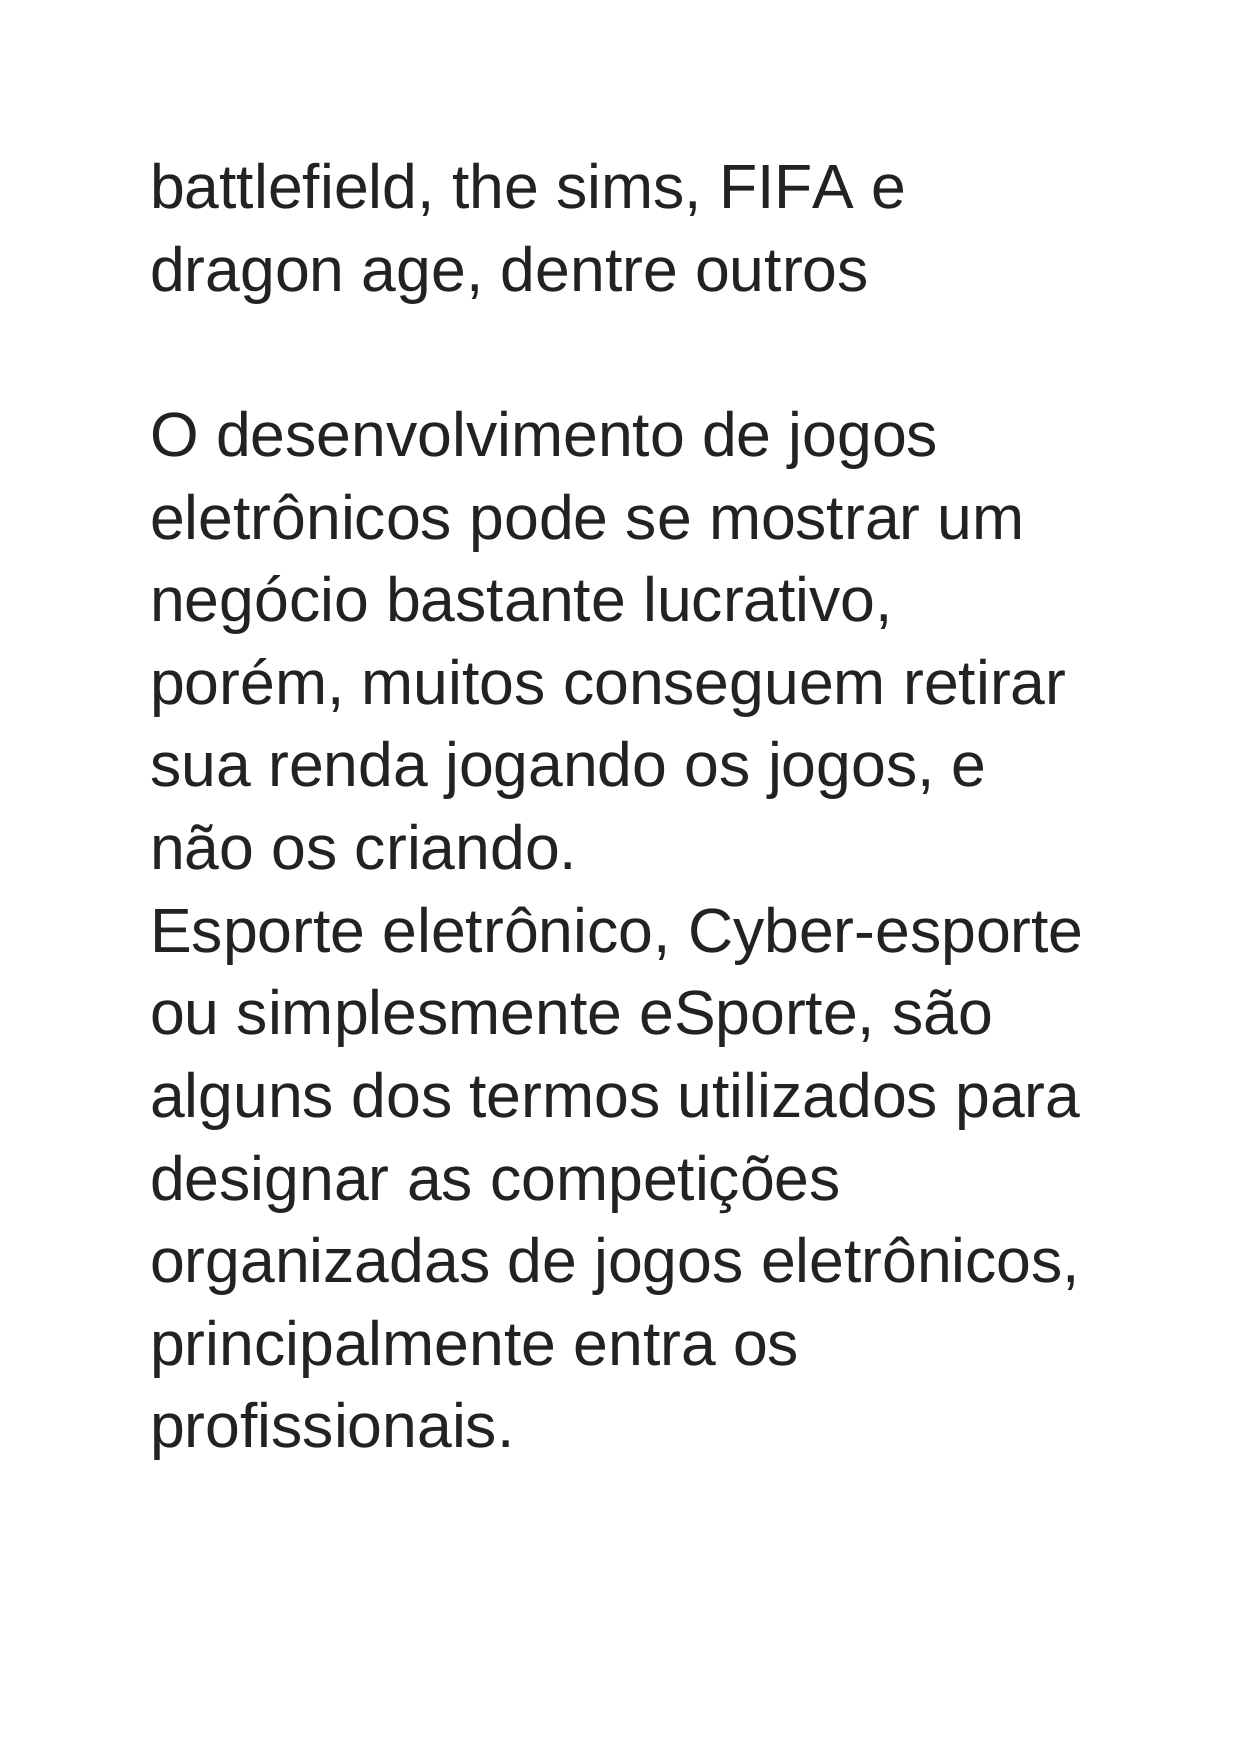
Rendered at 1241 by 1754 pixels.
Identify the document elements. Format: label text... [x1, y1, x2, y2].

text battlefield, the sims, FIFA e dragon age, dentre outros [150, 150, 1090, 304]
text O desenvolvimento de jogos eletrônicos pode se mostrar um negócio bastante lucrativo, porém, muitos conseguem retirar sua renda jogando os jogos, e não os criando. [150, 398, 1090, 883]
text Esporte eletrônico, Cyber-esporte ou simplesmente eSporte, são alguns dos termos utilizados para designar as competições organizadas de jogos eletrônicos, principalmente entra os profissionais. [150, 893, 1090, 1461]
